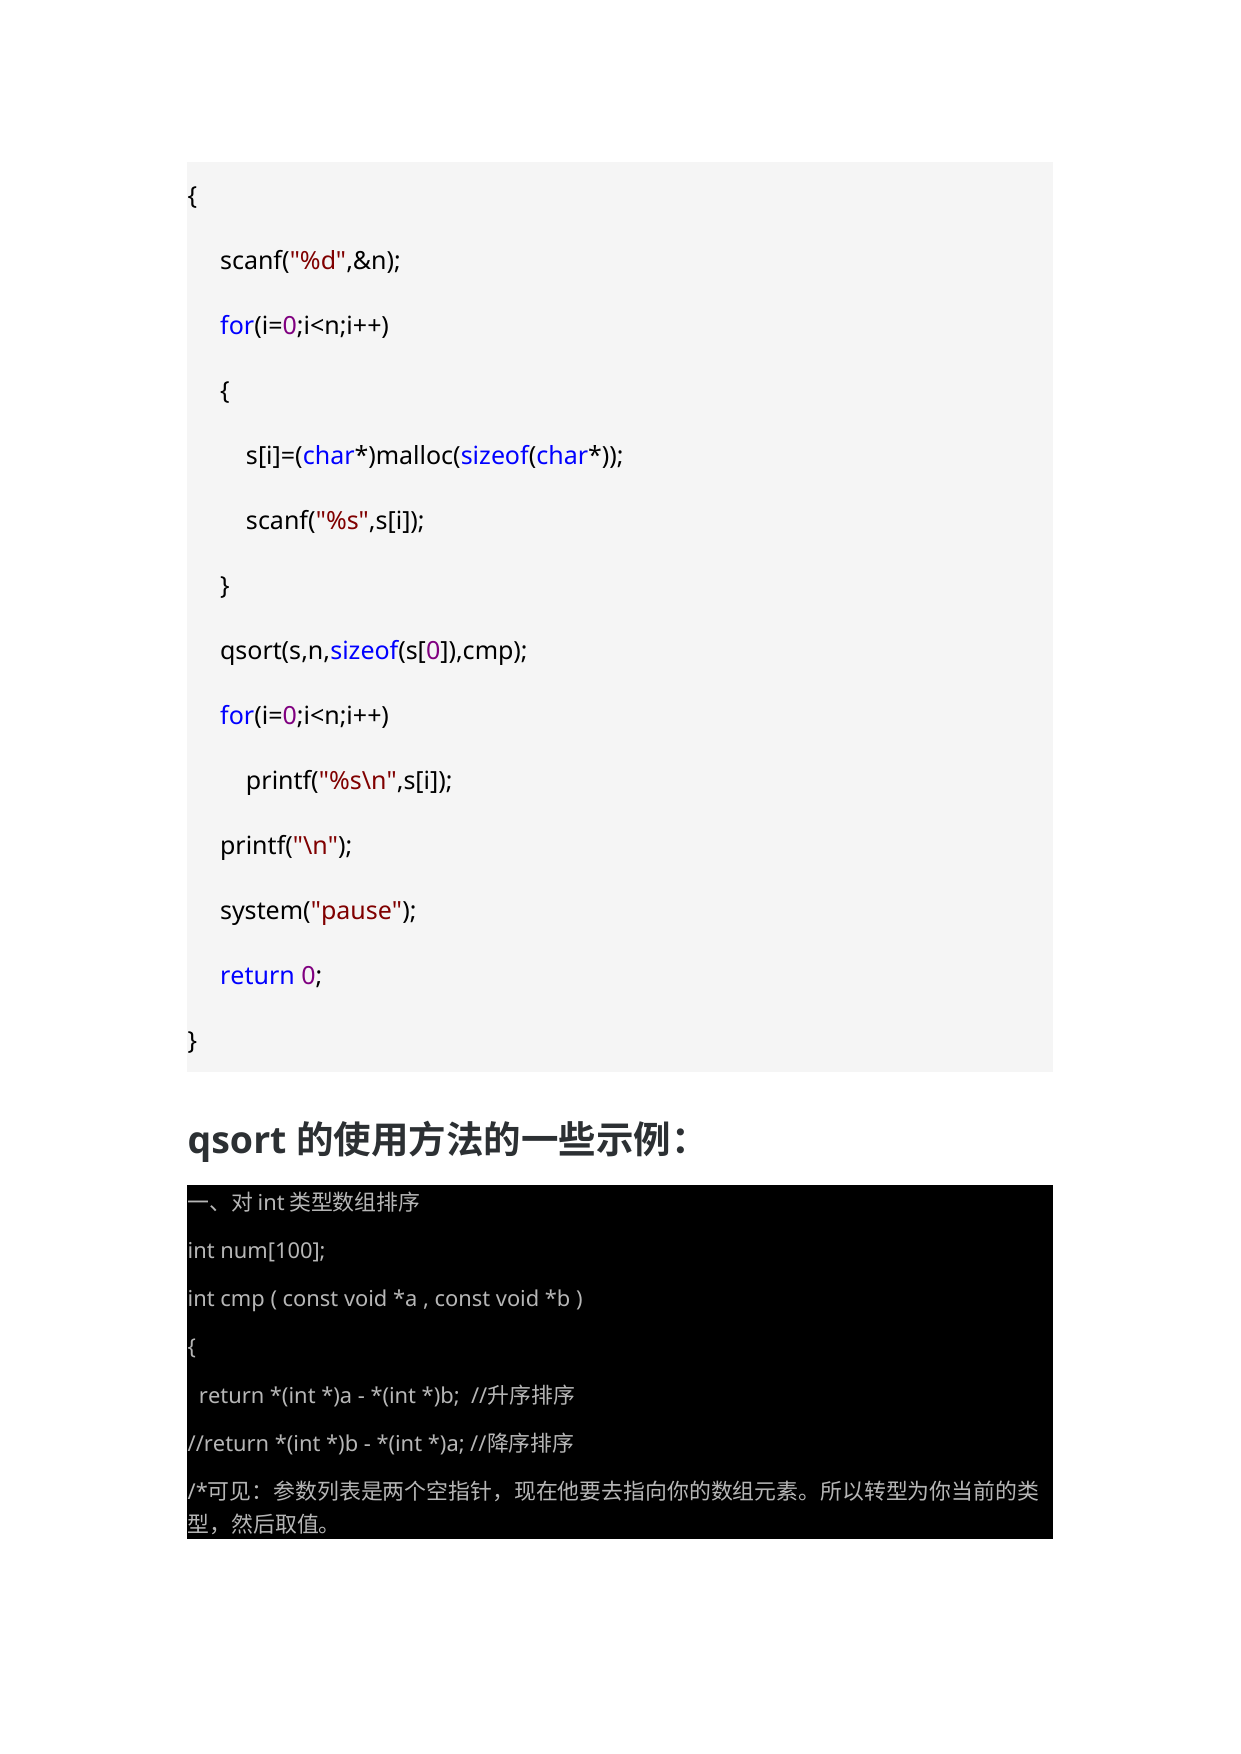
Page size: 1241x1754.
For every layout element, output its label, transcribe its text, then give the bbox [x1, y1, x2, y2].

text } [187, 1007, 1053, 1072]
text { [187, 1329, 1053, 1362]
text 一、对int类型数组排序 [187, 1185, 1053, 1218]
text scanf("%d",&n); [187, 227, 1053, 292]
text for(i=0;i<n;i++) [187, 292, 1053, 357]
text { [187, 357, 1053, 422]
text scanf("%s",s[i]); [187, 487, 1053, 552]
text int cmp ( const void *a , const void *b ) [187, 1281, 1053, 1314]
text s[i]=(char*)malloc(sizeof(char*)); [187, 422, 1053, 487]
text { [187, 162, 1053, 227]
text qsort(s,n,sizeof(s[0]),cmp); [187, 617, 1053, 682]
text /*可见：参数列表是两个空指针，现在他要去指向你的数组元素。所以转型为你当前的类型，然后取值。 [187, 1474, 1053, 1539]
text return 0; [187, 942, 1053, 1007]
text printf("%s\n",s[i]); [187, 747, 1053, 812]
text } [187, 552, 1053, 617]
text qsort 的使用方法的一些示例： [187, 1104, 1053, 1169]
text system("pause"); [187, 877, 1053, 942]
text int num[100]; [187, 1233, 1053, 1266]
text //return *(int *)b - *(int *)a; //降序排序 [187, 1426, 1053, 1458]
text printf("\n"); [187, 812, 1053, 877]
text for(i=0;i<n;i++) [187, 682, 1053, 747]
text return *(int *)a - *(int *)b; //升序排序 [187, 1378, 1053, 1410]
